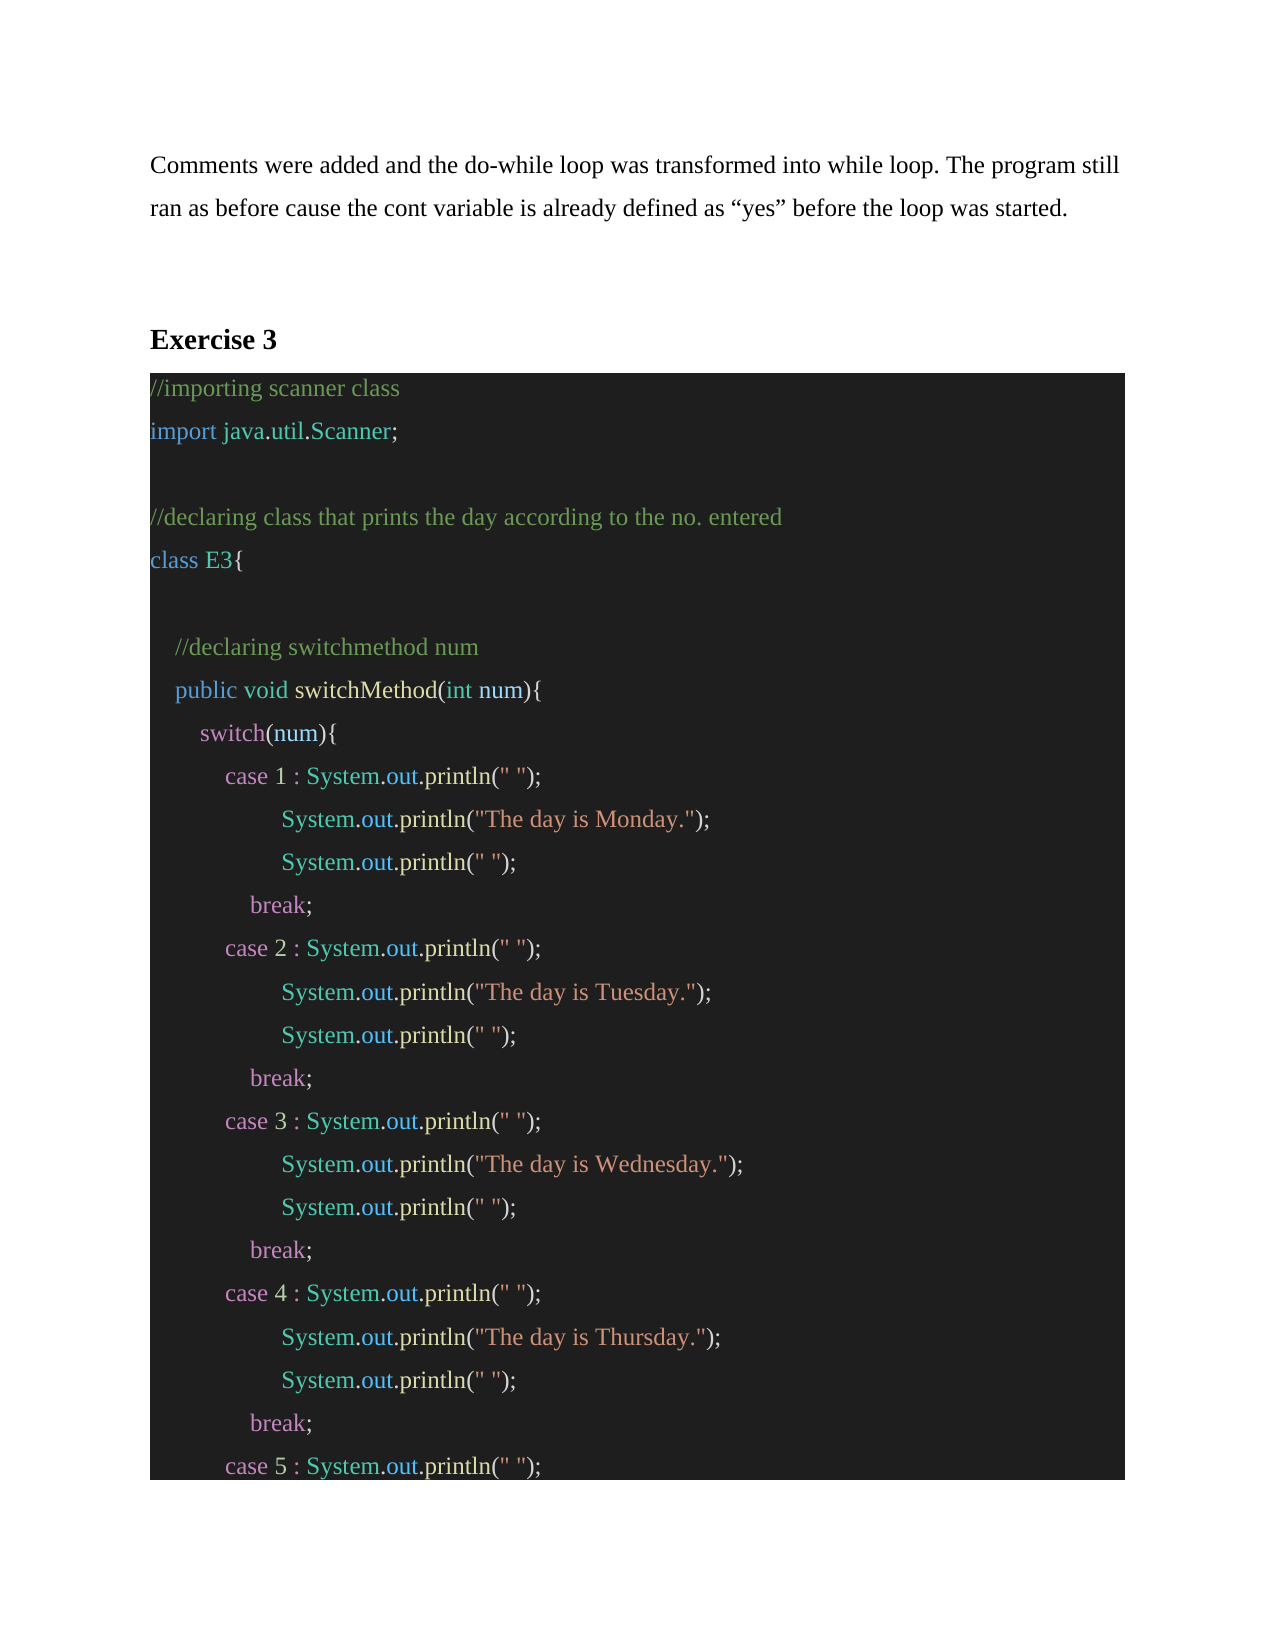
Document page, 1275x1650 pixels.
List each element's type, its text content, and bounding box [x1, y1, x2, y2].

text System.out.println(" "); [150, 1365, 1125, 1393]
text //importing scanner class [150, 373, 1125, 402]
text switch(num){ [150, 718, 1125, 747]
text System.out.println("The day is Tuesday."); [150, 977, 1125, 1005]
text break; [150, 1063, 1125, 1092]
text case 1 : System.out.println(" "); [150, 761, 1125, 790]
text case 4 : System.out.println(" "); [150, 1278, 1125, 1307]
text System.out.println(" "); [150, 1192, 1125, 1221]
text System.out.println("The day is Thursday."); [150, 1322, 1125, 1350]
text Exercise 3 [150, 322, 1125, 356]
text //declaring switchmethod num [150, 632, 1125, 660]
text System.out.println("The day is Monday."); [150, 804, 1125, 833]
text System.out.println(" "); [150, 847, 1125, 876]
text case 2 : System.out.println(" "); [150, 933, 1125, 962]
text //declaring class that prints the day according to the no. entered [150, 502, 1125, 531]
text public void switchMethod(int num){ [150, 675, 1125, 703]
text System.out.println("The day is Wednesday."); [150, 1149, 1125, 1178]
text import java.util.Scanner; [150, 416, 1125, 445]
text case 5 : System.out.println(" "); [150, 1451, 1125, 1480]
text Comments were added and the do-while loop was transformed into while loop. The program still ran as before cause the cont variable is already defined as “yes” before the loop was started. [150, 150, 1125, 222]
text case 3 : System.out.println(" "); [150, 1106, 1125, 1135]
text break; [150, 1408, 1125, 1437]
text System.out.println(" "); [150, 1020, 1125, 1048]
text break; [150, 890, 1125, 919]
text break; [150, 1235, 1125, 1264]
text class E3{ [150, 545, 1125, 574]
